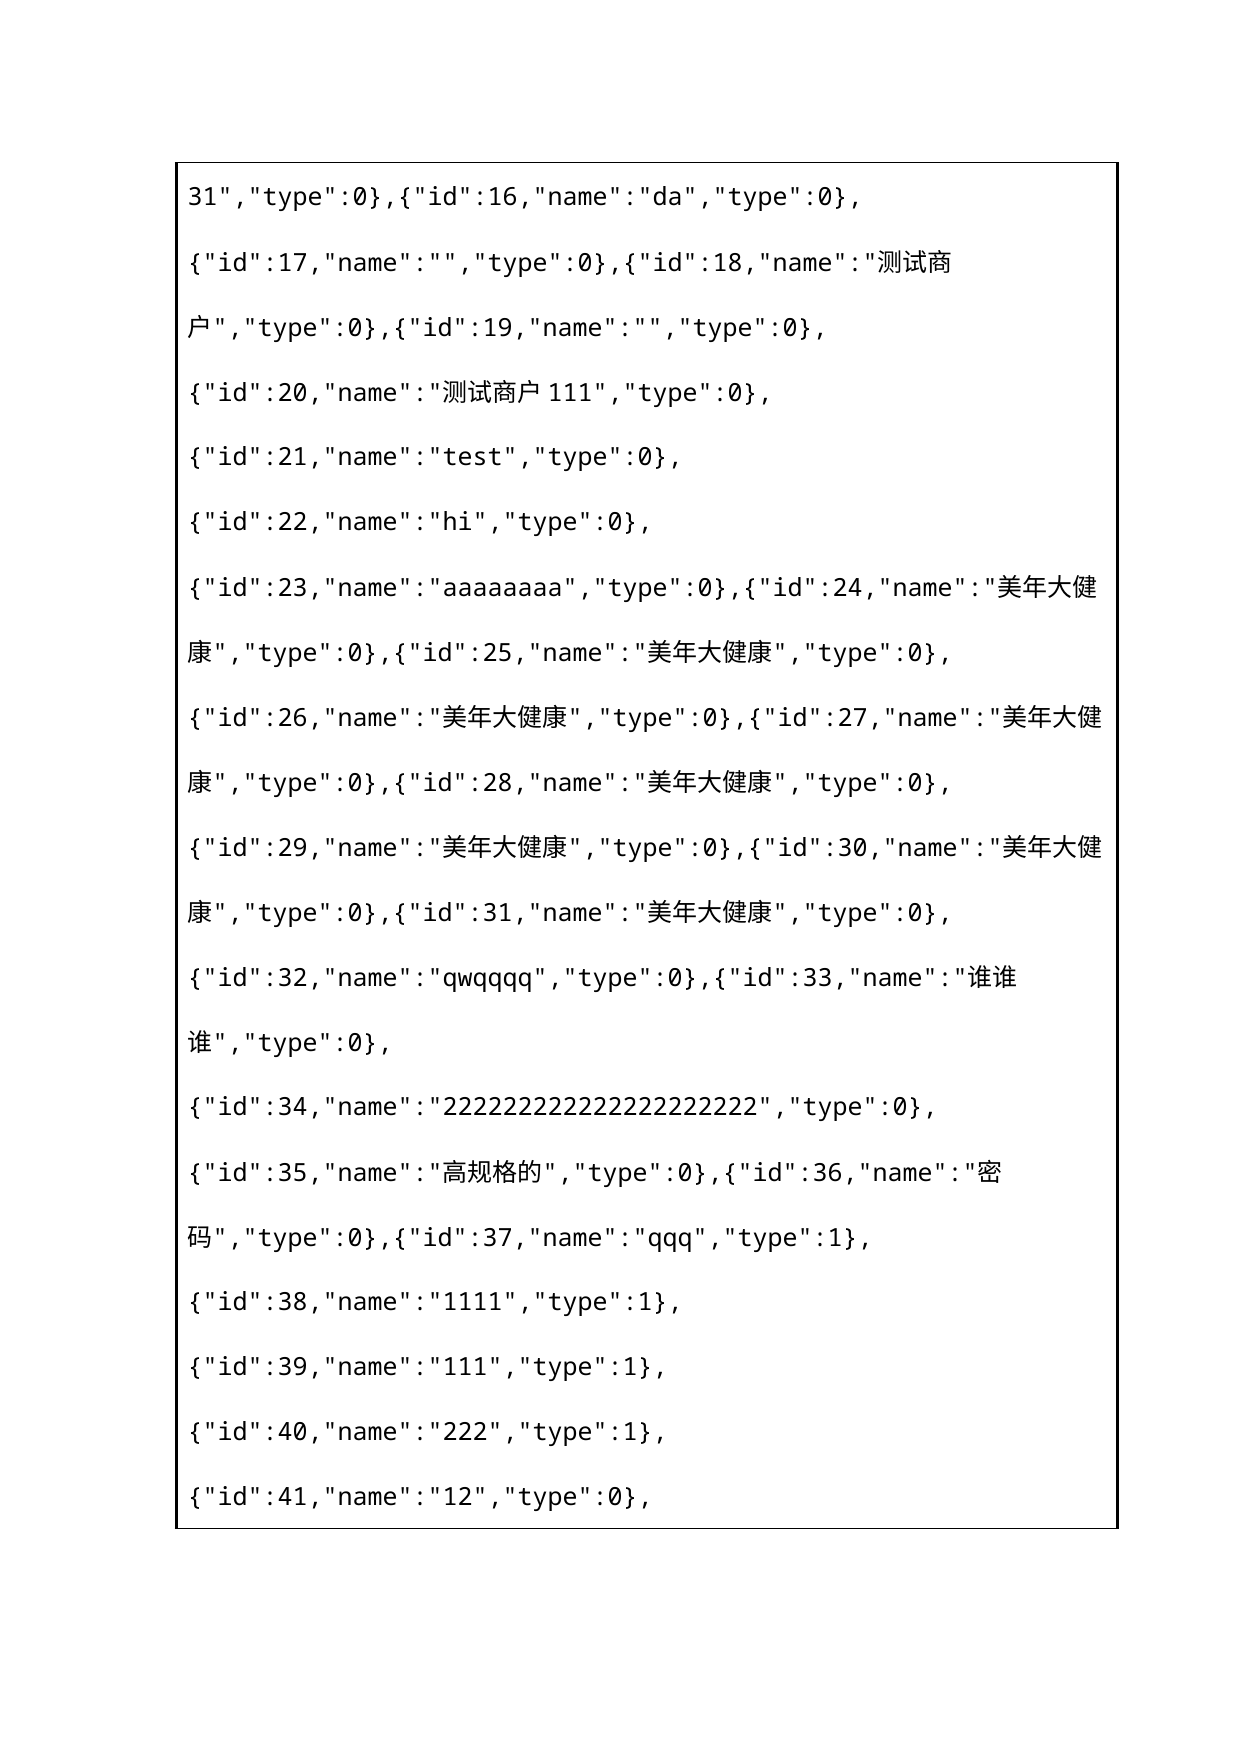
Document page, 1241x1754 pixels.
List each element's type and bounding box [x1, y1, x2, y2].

table_cell [178, 163, 1116, 1528]
